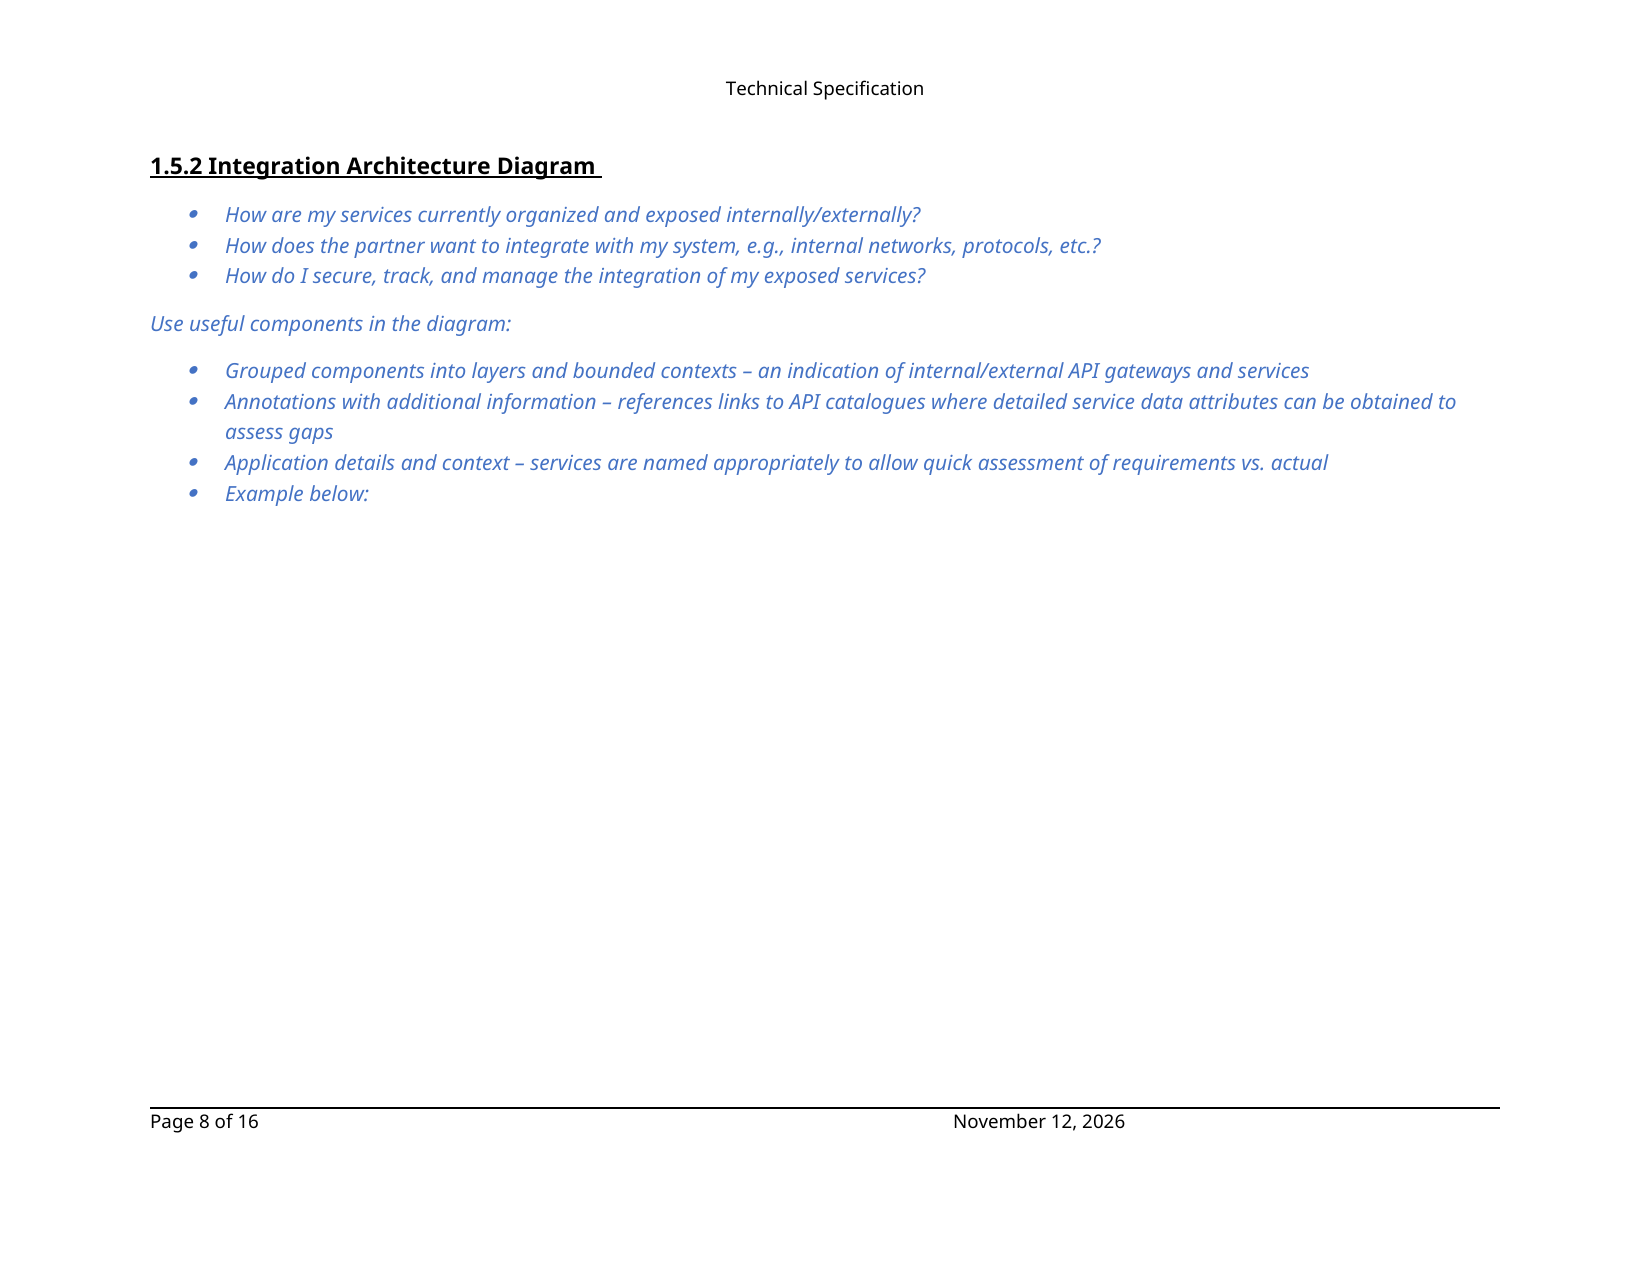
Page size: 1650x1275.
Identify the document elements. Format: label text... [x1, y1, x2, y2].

list Grouped components into layers and bounded contexts – an indication of internal/external API gateways and services [187, 356, 1500, 385]
list Example below: [187, 479, 1500, 507]
list Application details and context – services are named appropriately to allow quick assessment of requirements vs. actual [187, 448, 1500, 477]
list How are my services currently organized and exposed internally/externally? [187, 200, 1500, 229]
subtitle 1.5.2 Integration Architecture Diagram [150, 150, 1500, 181]
list How do I secure, track, and manage the integration of my exposed services? [187, 262, 1500, 290]
list Annotations with additional information – references links to API catalogues where detailed service data attributes can be obtained to assess gaps [187, 387, 1500, 446]
list How does the partner want to integrate with my system, e.g., internal networks, protocols, etc.? [187, 231, 1500, 259]
text Use useful components in the diagram: [150, 309, 1500, 337]
